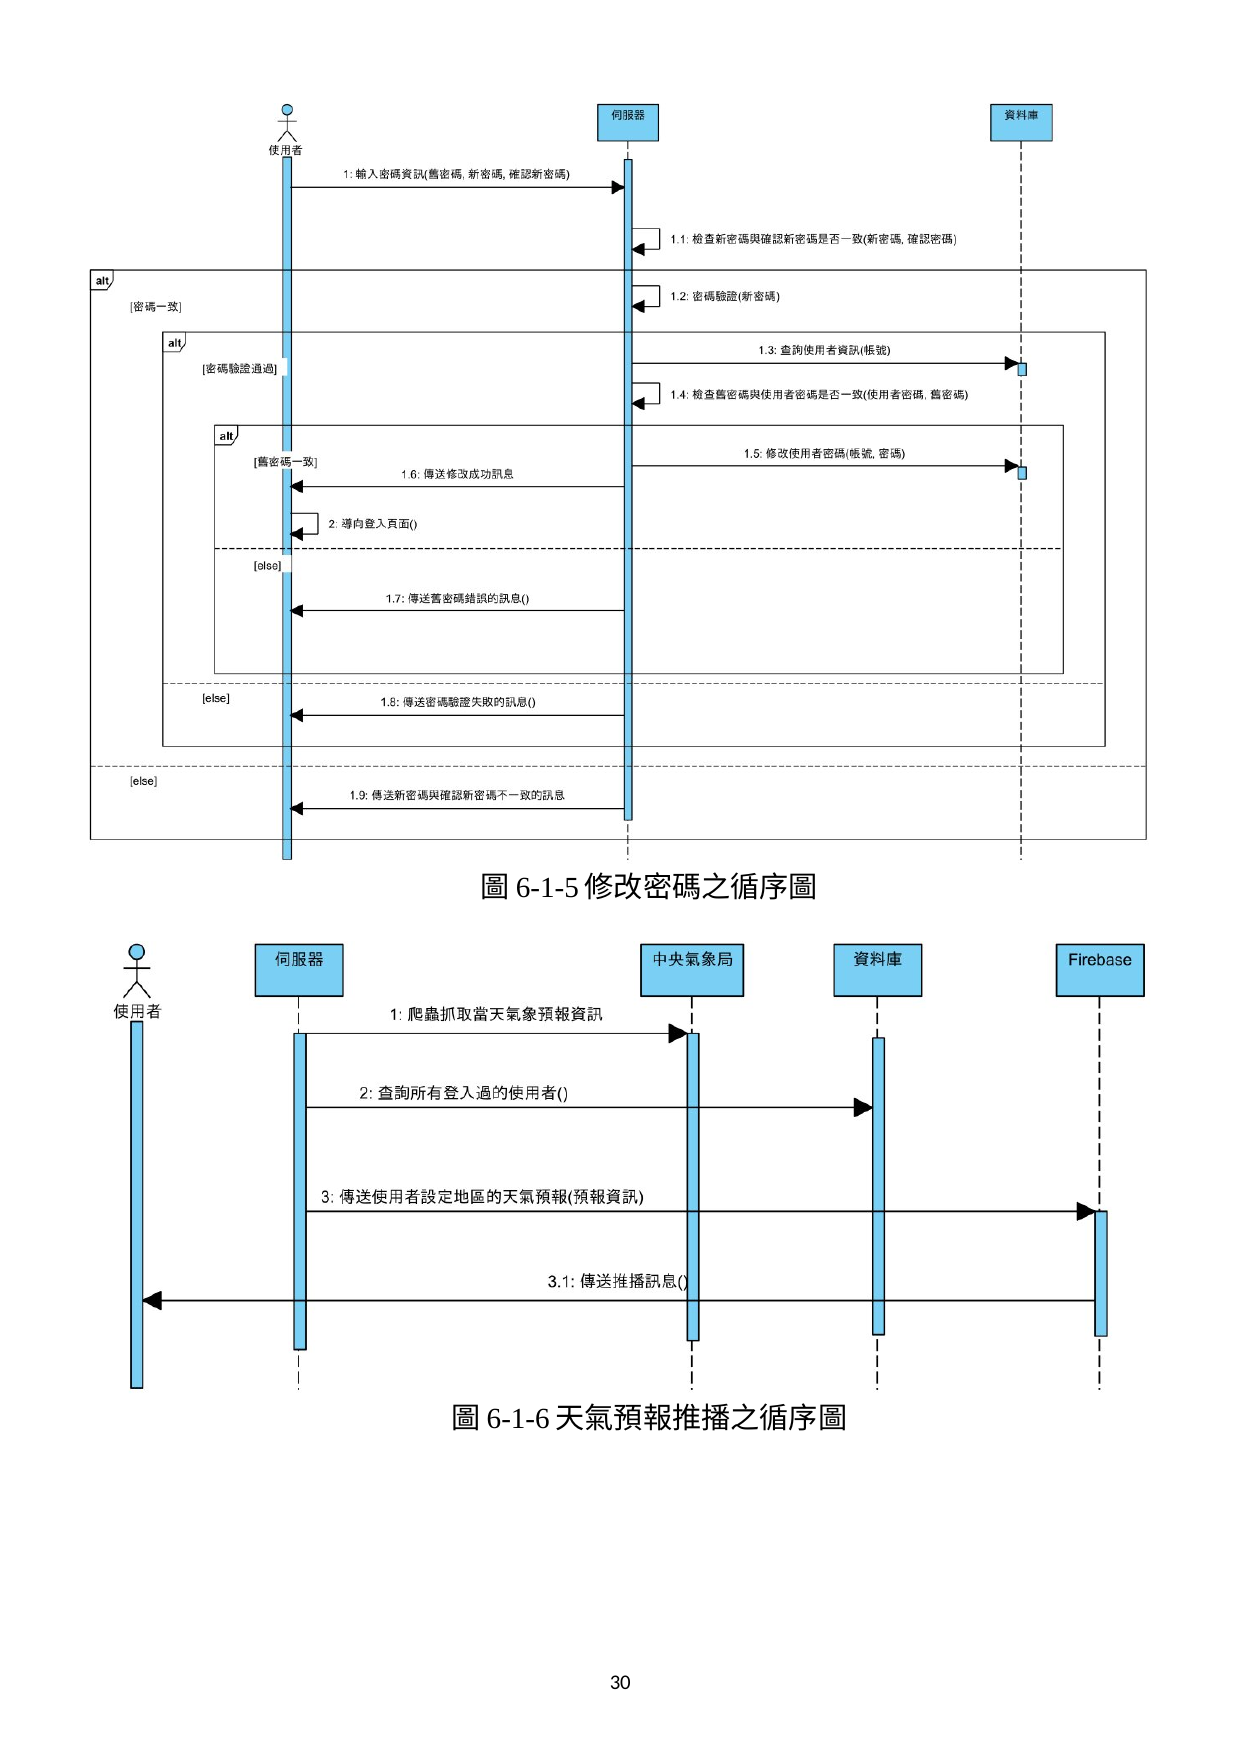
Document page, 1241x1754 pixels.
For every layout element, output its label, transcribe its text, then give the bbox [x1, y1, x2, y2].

subtitle 圖6-1-6天氣預報推播之循序圖 [89, 1394, 1152, 1437]
picture [88, 103, 1149, 864]
picture [90, 941, 1151, 1395]
subtitle 圖6-1-5修改密碼之循序圖 [89, 863, 1152, 906]
